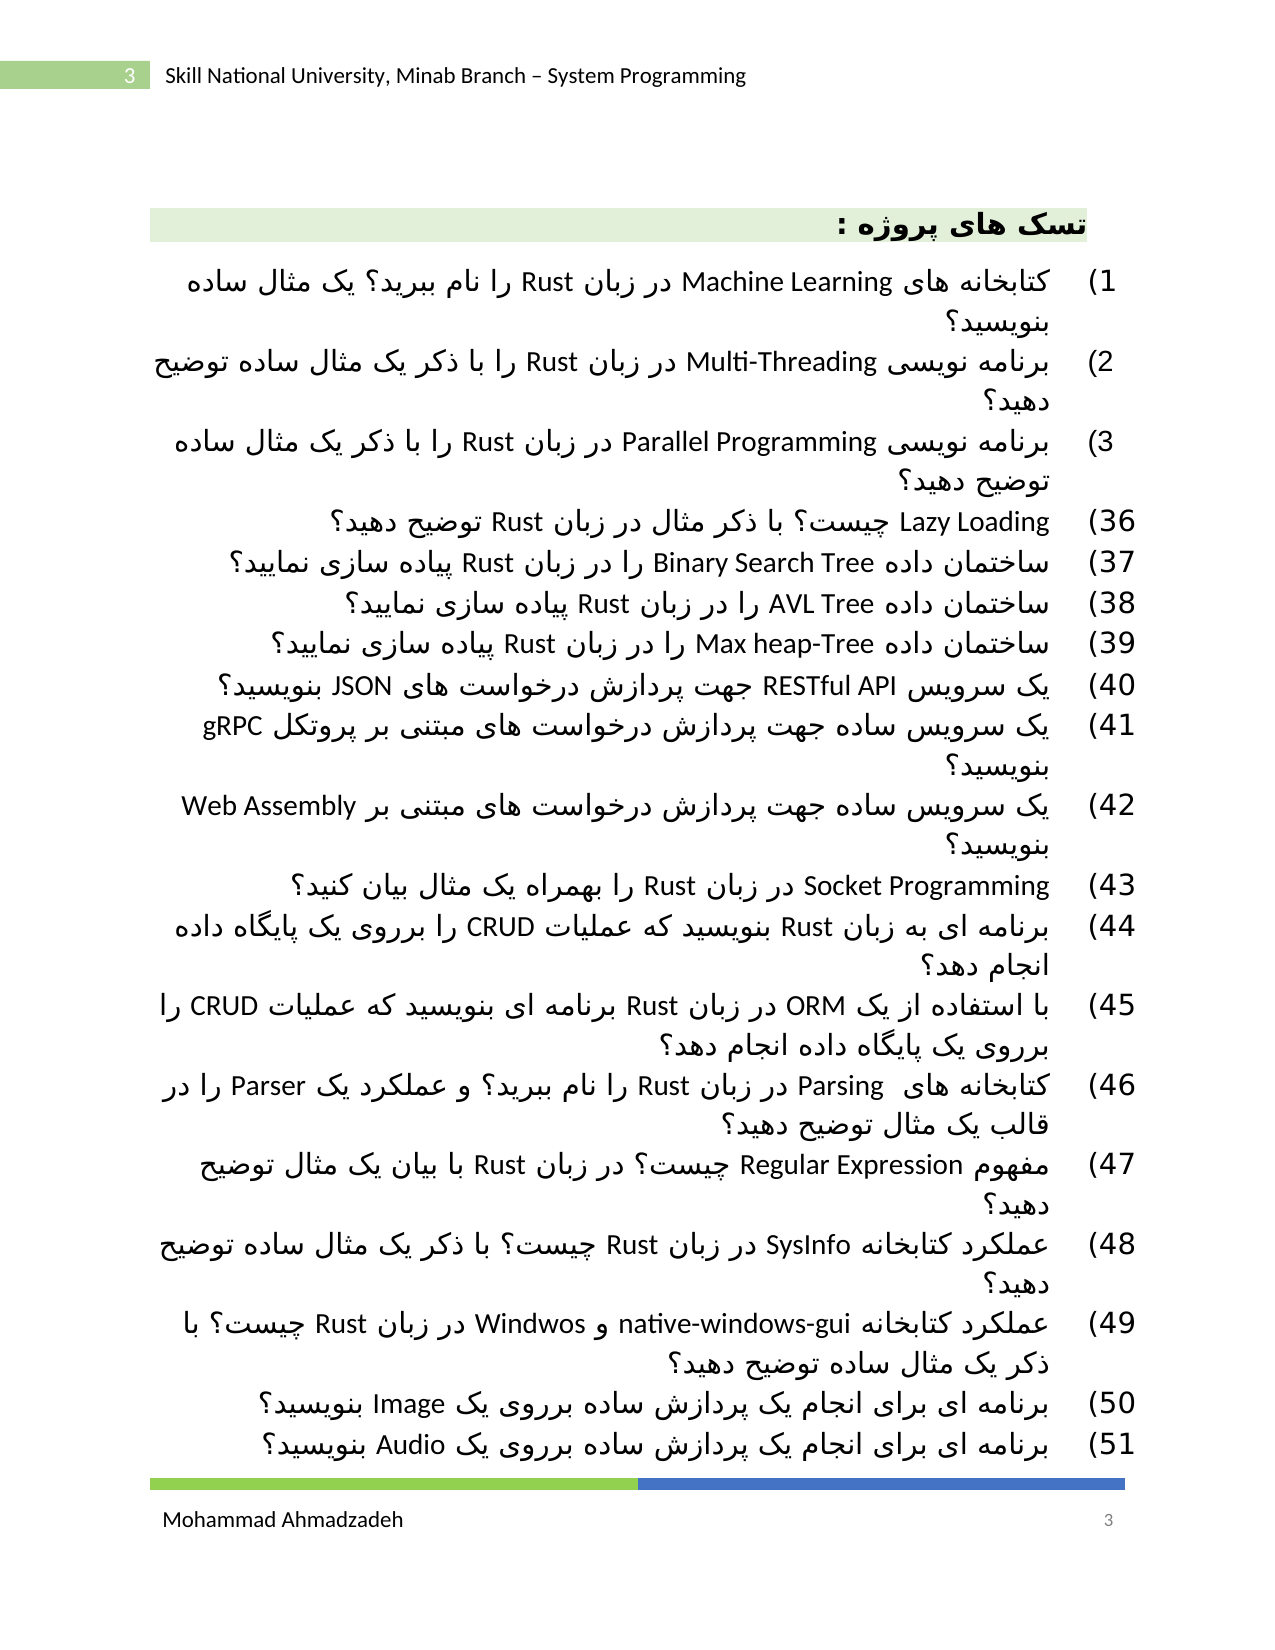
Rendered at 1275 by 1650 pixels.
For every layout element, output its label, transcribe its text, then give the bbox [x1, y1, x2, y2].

list مفهوم Regular Expression چیست؟ در زبان Rust با بیان یک مثال توضیح دهید؟ [150, 1146, 1087, 1221]
list Lazy Loading چیست؟ با ذکر مثال در زبان Rust توضیح دهید؟ [150, 503, 1087, 538]
list عملکرد کتابخانه SysInfo در زبان Rust چیست؟ با ذکر یک مثال ساده توضیح دهید؟ [150, 1226, 1087, 1301]
text تسک های پروژه : [150, 208, 1087, 242]
list برنامه ای به زبان Rust بنویسید که عملیات CRUD را برروی یک پایگاه داده انجام دهد؟ [150, 908, 1087, 982]
list ساختمان داده Binary Search Tree را در زبان Rust پیاده سازی نمایید؟ [150, 544, 1087, 579]
list ساختمان داده Max heap-Tree را در زبان Rust پیاده سازی نمایید؟ [150, 626, 1087, 661]
list برنامه نویسی Multi-Threading در زبان Rust را با ذکر یک مثال ساده توضیح دهید؟ [150, 343, 1087, 418]
list کتابخانه های Machine Learning در زبان Rust را نام ببرید؟ یک مثال ساده بنویسید؟ [150, 263, 1087, 338]
list یک سرویس ساده جهت پردازش درخواست های مبتنی بر Web Assembly بنویسید؟ [150, 787, 1087, 862]
list Socket Programming در زبان Rust را بهمراه یک مثال بیان کنید؟ [150, 867, 1087, 902]
list عملکرد کتابخانه native-windows-gui و Windwos در زبان Rust چیست؟ با ذکر یک مثال ساده توضیح دهید؟ [150, 1306, 1087, 1380]
list یک سرویس RESTful API جهت پردازش درخواست های JSON بنویسید؟ [150, 667, 1087, 702]
list کتابخانه های Parsing در زبان Rust را نام ببرید؟ و عملکرد یک Parser را در قالب یک مثال توضیح دهید؟ [150, 1067, 1087, 1141]
list ساختمان داده AVL Tree را در زبان Rust پیاده سازی نمایید؟ [150, 585, 1087, 620]
list با استفاده از یک ORM در زبان Rust برنامه ای بنویسید که عملیات CRUD را برروی یک پایگاه داده انجام دهد؟ [150, 987, 1087, 1062]
list یک سرویس ساده جهت پردازش درخواست های مبتنی بر پروتکل gRPC بنویسید؟ [150, 707, 1087, 782]
list برنامه نویسی Parallel Programming در زبان Rust را با ذکر یک مثال ساده توضیح دهید؟ [150, 423, 1087, 498]
list برنامه ای برای انجام یک پردازش ساده برروی یک Image بنویسید؟ [150, 1385, 1087, 1421]
list برنامه ای برای انجام یک پردازش ساده برروی یک Audio بنویسید؟ [150, 1426, 1087, 1462]
